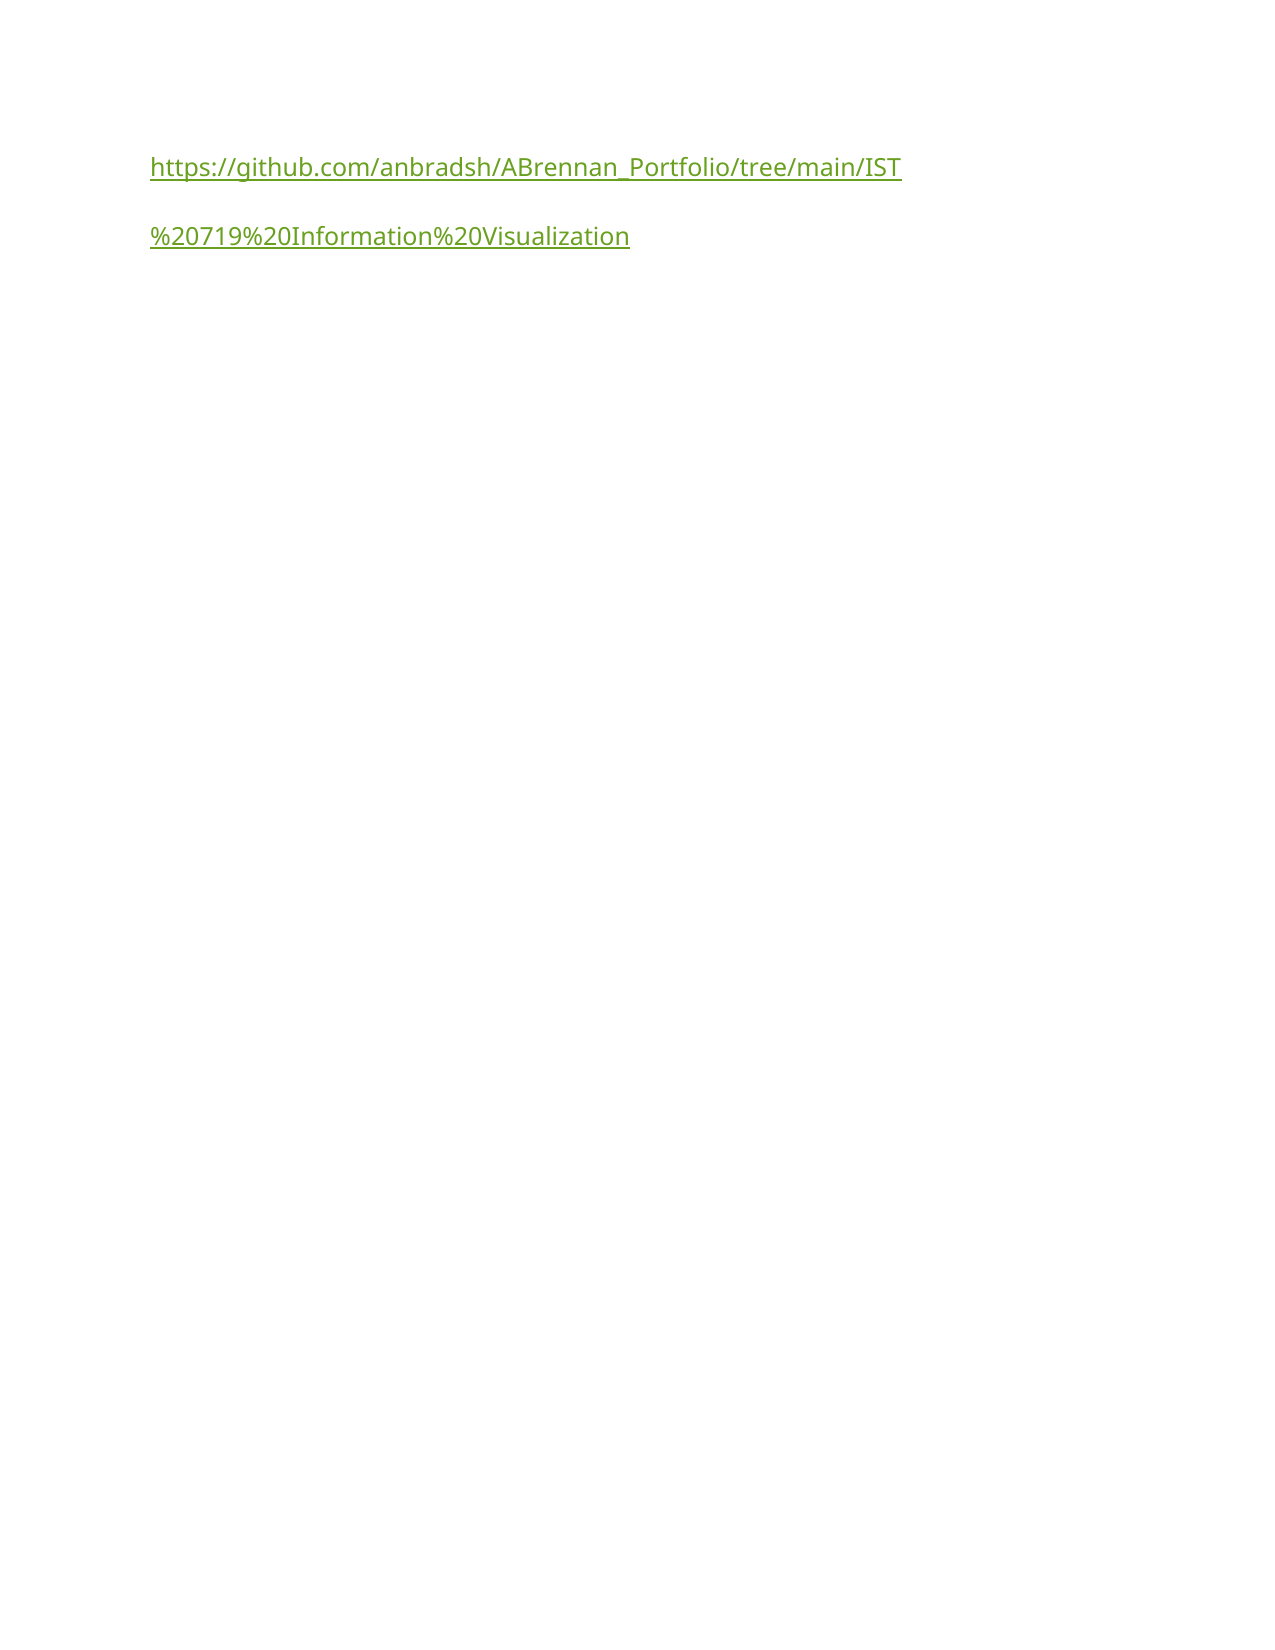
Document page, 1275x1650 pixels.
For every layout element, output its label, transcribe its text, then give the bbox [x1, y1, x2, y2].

text https://github.com/anbradsh/ABrennan_Portfolio/tree/main/IST%20719%20Information%20Visualization [150, 150, 1125, 252]
